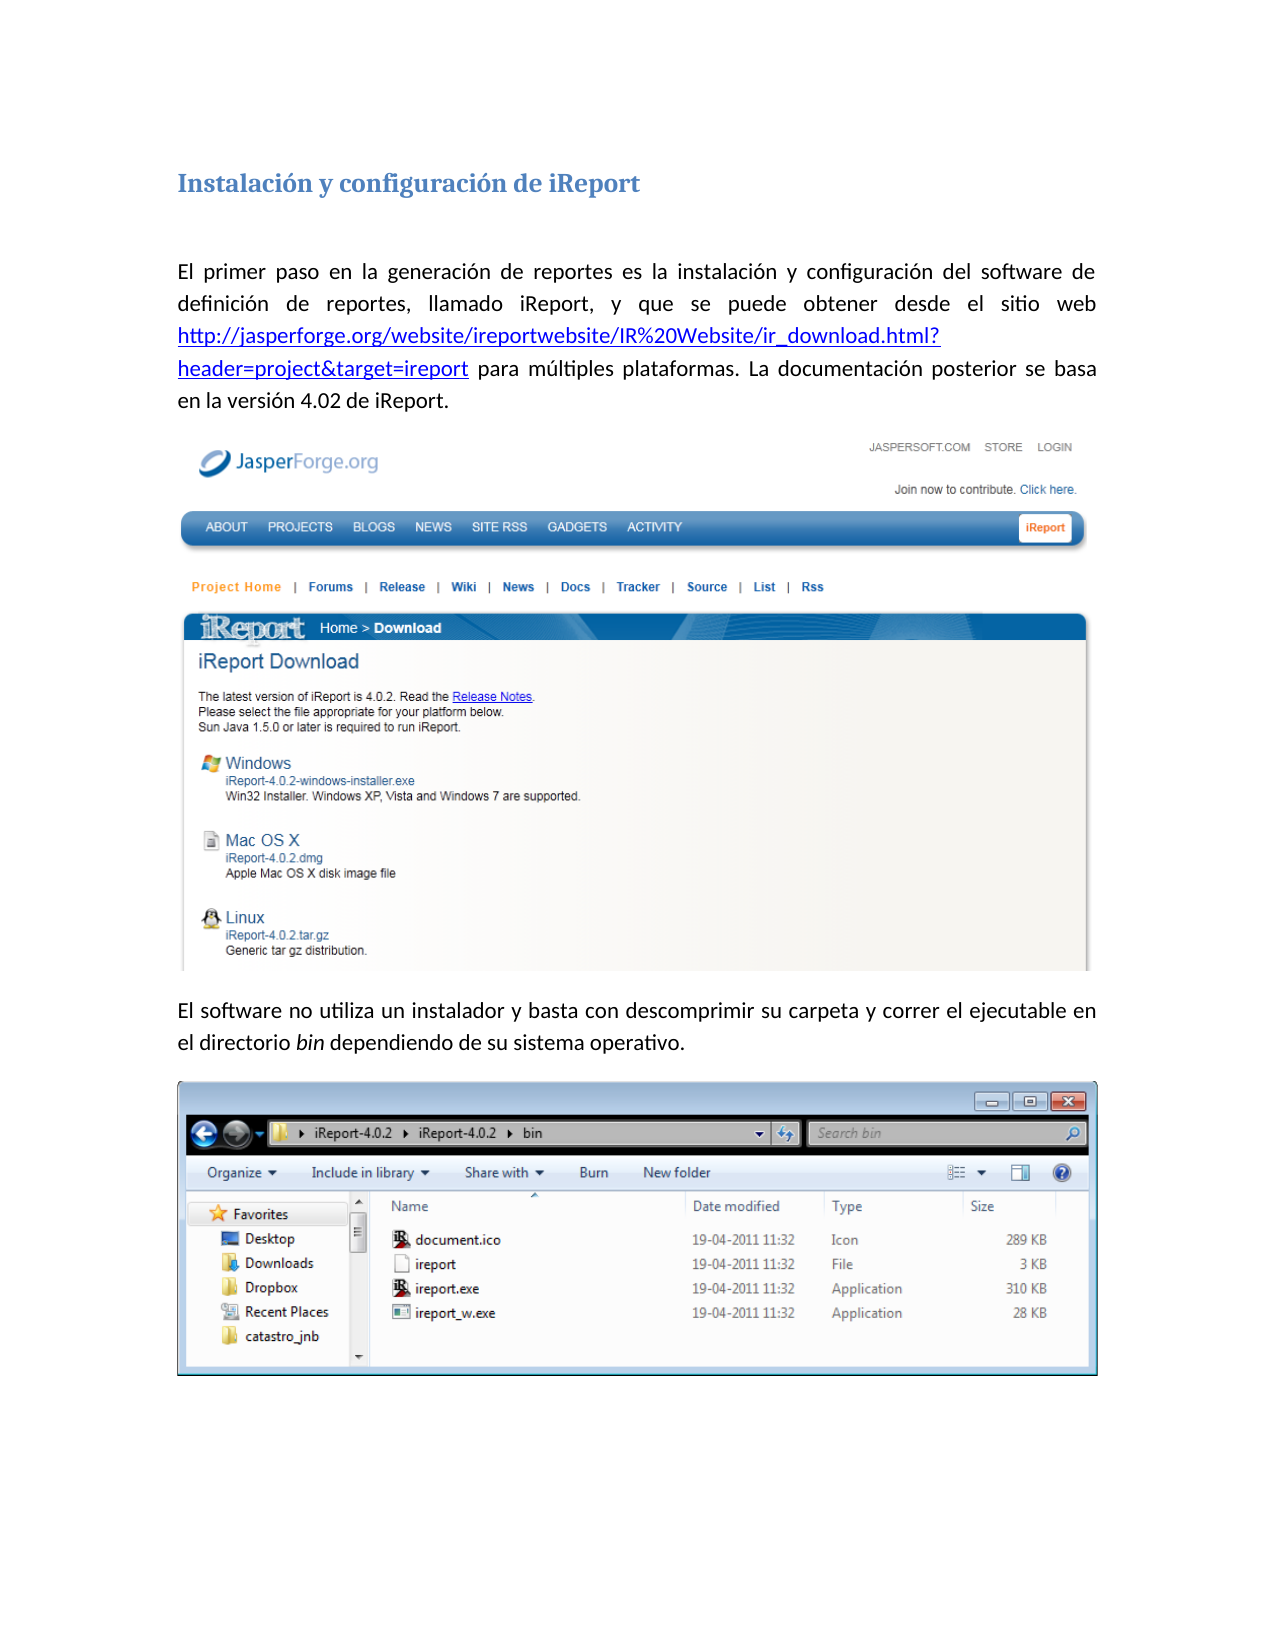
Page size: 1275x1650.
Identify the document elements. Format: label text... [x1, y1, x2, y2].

text El software no utiliza un instalador y basta con descomprimir su carpeta y correr el ejecutable en el directorio bin dependiendo de su sistema operativo. [177, 996, 1098, 1056]
subtitle Instalación y configuración de iReport [177, 168, 1098, 199]
text El primer paso en la generación de reportes es la instalación y configuración del software de definición de reportes, llamado iReport, y que se puede obtener desde el sitio web http://jasperforge.org/website/ireportwebsite/IR%20Website/ir_download.html?header=project&target=ireport para múltiples plataformas. La documentación posterior se basa en la versión 4.02 de iReport. [177, 257, 1098, 414]
picture [177, 1081, 1098, 1376]
picture [177, 438, 1098, 971]
